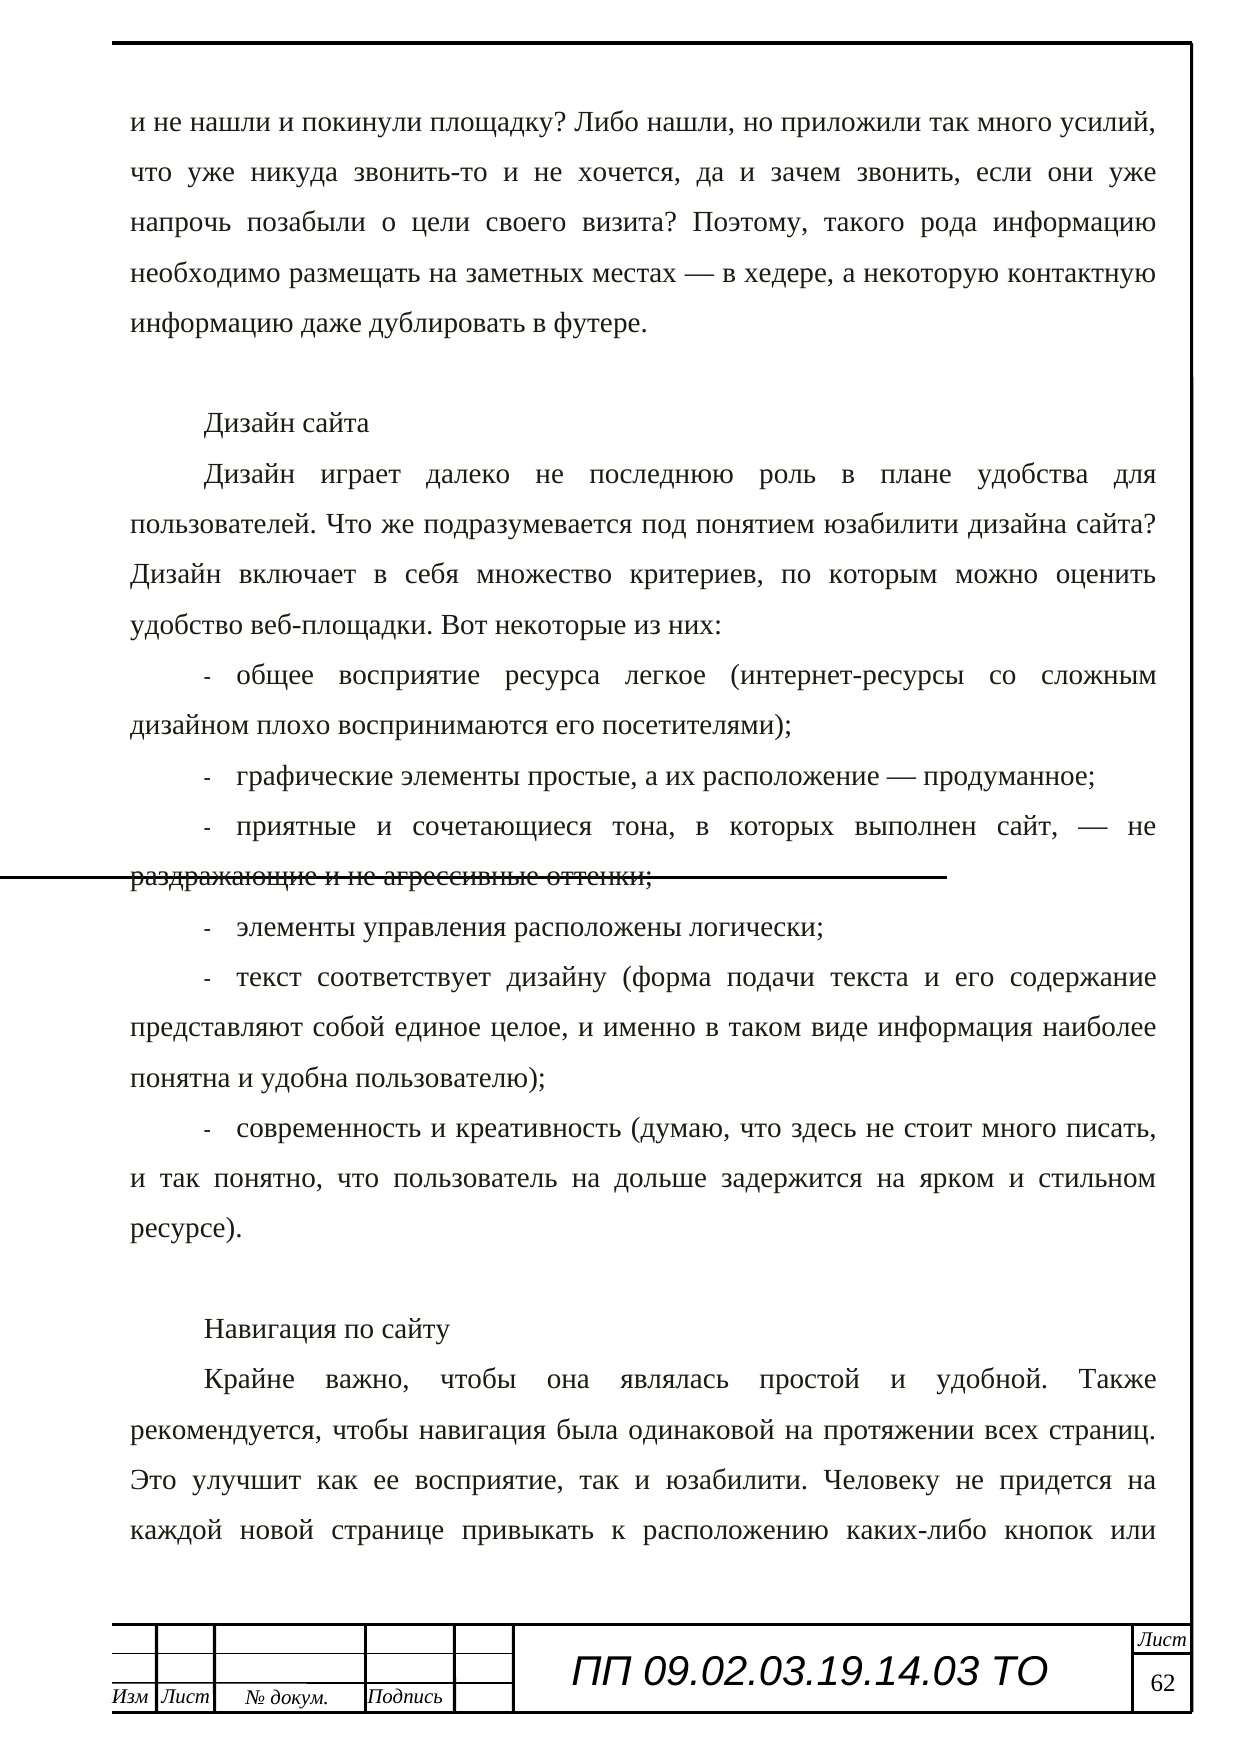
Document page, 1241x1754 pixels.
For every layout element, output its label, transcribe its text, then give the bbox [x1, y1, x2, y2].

list элементы управления расположены логически; [130, 909, 1157, 942]
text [130, 1362, 1157, 1546]
list текст соответствует дизайну (форма подачи текста и его содержание представляют собой единое целое, и именно в таком виде информация наиболее понятна и удобна пользователю); [130, 959, 1157, 1093]
list общее восприятие ресурса легкое (интернет-ресурсы со сложным дизайном плохо воспринимаются его посетителями); [130, 657, 1157, 741]
list приятные и сочетающиеся тона, в которых выполнен сайт, — не раздражающие и не агрессивные оттенки; [130, 808, 1157, 892]
list графические элементы простые, а их расположение — продуманное; [130, 758, 1157, 791]
text Навигация по сайту [130, 1311, 1157, 1345]
text Дизайн играет далеко не последнюю роль в плане удобства для пользователей. Что же подразумевается под понятием юзабилити дизайна сайта? Дизайн включает в себя множество критериев, по которым можно оценить удобство веб-площадки. Вот некоторые из них: [130, 456, 1157, 640]
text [130, 104, 1157, 338]
list современность и креативность (думаю, что здесь не стоит много писать, и так понятно, что пользователь на дольше задержится на ярком и стильном ресурсе). [130, 1110, 1157, 1244]
text Дизайн сайта [130, 406, 1157, 439]
